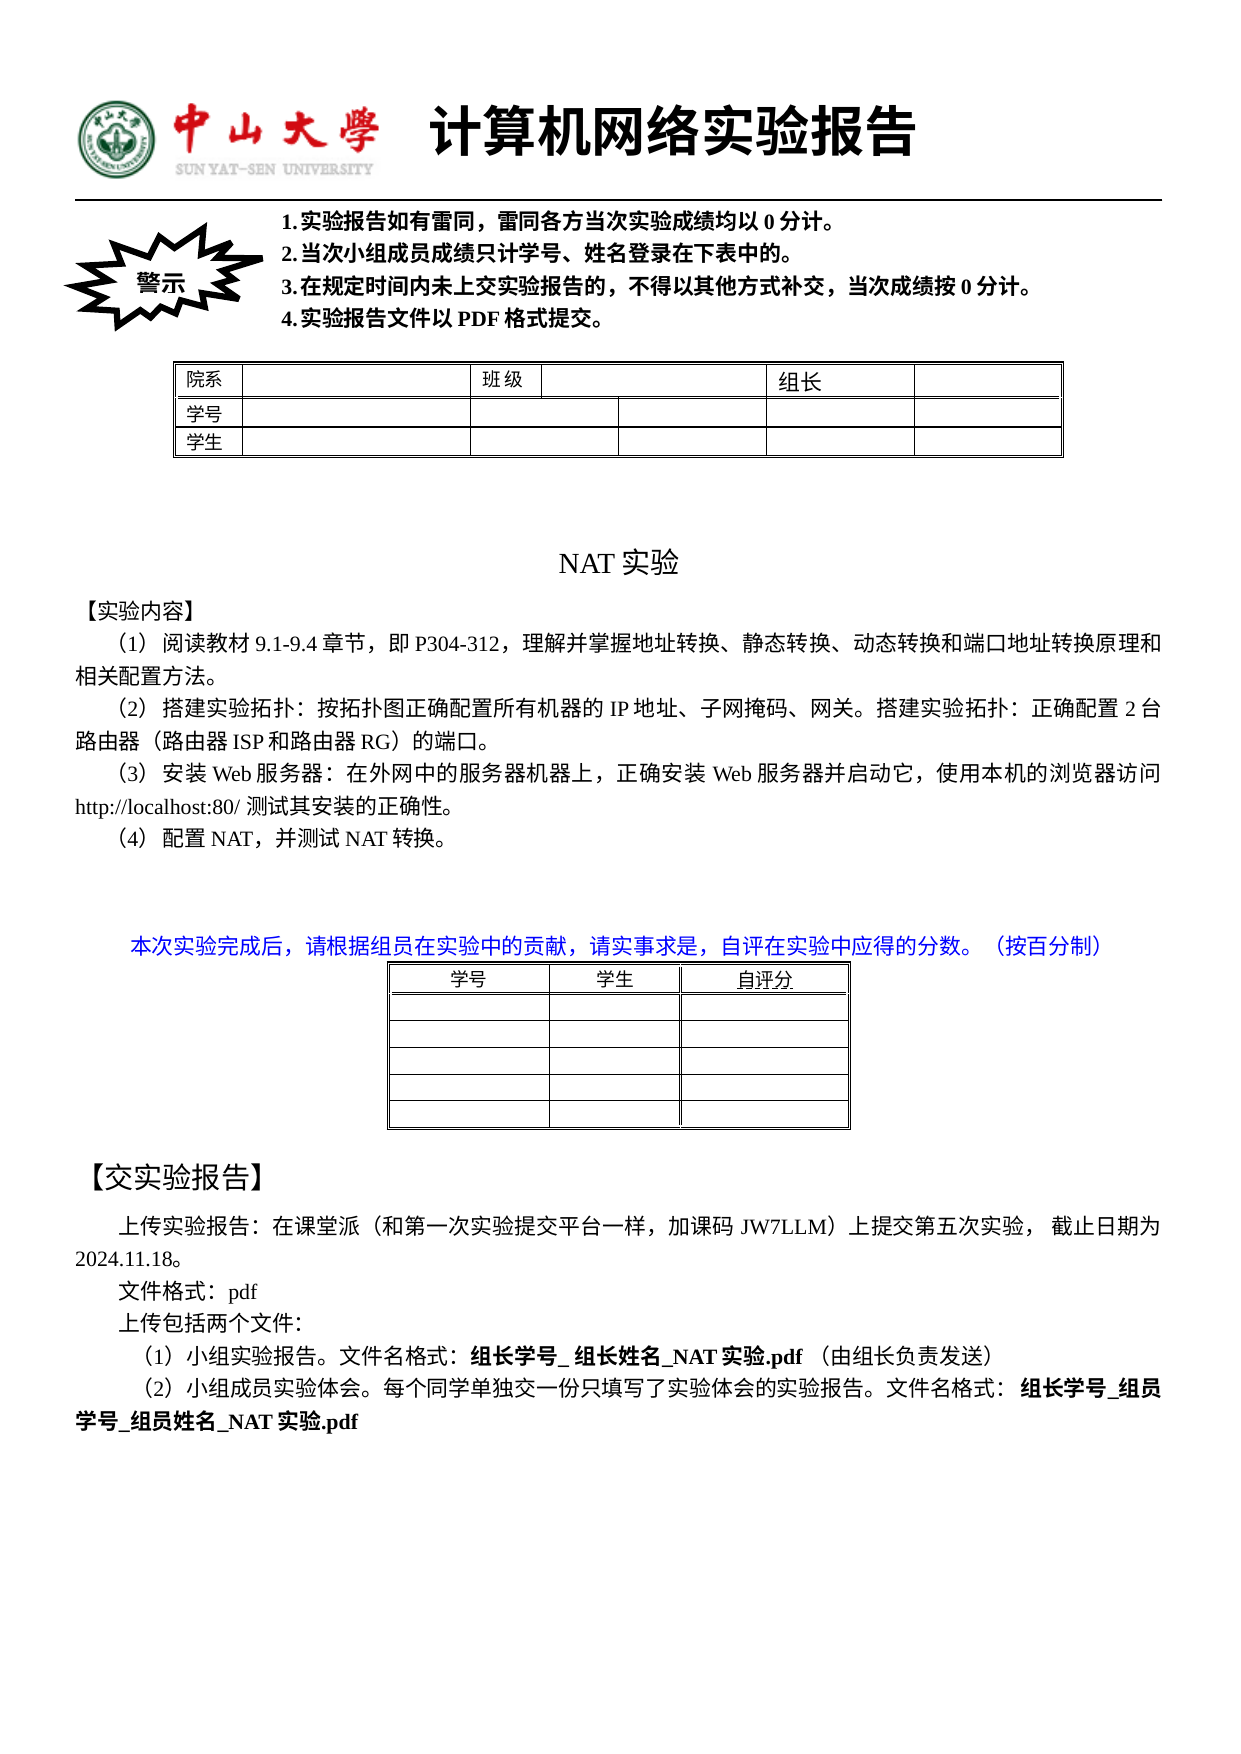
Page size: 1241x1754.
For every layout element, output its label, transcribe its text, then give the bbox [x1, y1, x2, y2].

table_cell [243, 399, 470, 426]
list 实验报告文件以PDF格式提交。 [281, 301, 1162, 333]
table_cell [390, 1101, 549, 1127]
table_cell [619, 428, 766, 455]
table_cell [550, 995, 679, 1020]
list 搭建实验拓扑：按拓扑图正确配置所有机器的IP地址、子网掩码、网关。搭建实验拓扑：正确配置2台路由器（路由器ISP和路由器RG）的端口。 [75, 691, 1162, 756]
list 配置NAT，并测试NAT转换。 [75, 821, 1162, 853]
text 文件格式：pdf [75, 1273, 1162, 1306]
table_cell [682, 1048, 848, 1073]
table_cell 学号 [175, 396, 242, 426]
table_cell [390, 1021, 549, 1047]
table_cell [243, 428, 470, 455]
table_cell [682, 1021, 848, 1047]
list 小组成员实验体会。每个同学单独交一份只填写了实验体会的实验报告。文件名格式：组长学号_组员学号_组员姓名_NAT实验.pdf [75, 1371, 1162, 1436]
text 上传实验报告：在课堂派（和第一次实验提交平台一样，加课码JW7LLM）上提交第五次实验， 截止日期为 2024.11.18。 [75, 1208, 1162, 1273]
table_cell [390, 1048, 549, 1073]
table_cell [390, 1075, 549, 1100]
table_header [915, 365, 1061, 396]
table_cell [619, 399, 766, 426]
list 当次小组成员成绩只计学号、姓名登录在下表中的。 [281, 236, 1162, 268]
table_header 自评分 [681, 965, 848, 992]
table_cell [550, 1101, 681, 1127]
text 【实验内容】 [75, 593, 1162, 626]
text NAT实验 [75, 528, 1162, 593]
table_header [542, 365, 766, 396]
table_header 班 级 [471, 365, 541, 396]
table_cell [471, 399, 618, 426]
table_cell 学生 [176, 428, 242, 455]
text 本次实验完成后，请根据组员在实验中的贡献，请实事求是，自评在实验中应得的分数。（按百分制） [75, 929, 1162, 961]
table_header 院系 [176, 365, 242, 396]
text （1）小组实验报告。文件名格式：组长学号_ 组长姓名_NAT实验.pdf （由组长负责发送） [75, 1338, 1162, 1371]
table_cell [550, 1075, 679, 1100]
table_cell [471, 428, 618, 455]
table_header 学生 [549, 963, 681, 992]
table_cell [390, 992, 549, 1020]
table_cell [682, 992, 848, 1020]
table_cell [767, 428, 914, 455]
table_header [243, 365, 470, 396]
list 安装Web服务器：在外网中的服务器机器上，正确安装Web服务器并启动它，使用本机的浏览器访问http://localhost:80/ 测试其安装的正确性。 [75, 756, 1162, 821]
list 实验报告如有雷同，雷同各方当次实验成绩均以0分计。 [281, 203, 1162, 236]
table_header 组长 [767, 365, 914, 396]
picture [75, 98, 382, 182]
table_cell [681, 1101, 848, 1127]
table_cell [767, 399, 914, 426]
table_cell [682, 1075, 848, 1100]
table_cell [550, 1048, 679, 1073]
list 阅读教材9.1-9.4章节，即P304-312，理解并掌握地址转换、静态转换、动态转换和端口地址转换原理和相关配置方法。 [75, 626, 1162, 691]
text 上传包括两个文件： [75, 1306, 1162, 1338]
table_cell [915, 428, 1061, 455]
table_cell [915, 396, 1063, 426]
table_cell [550, 1021, 679, 1047]
table_header 学号 [390, 965, 549, 992]
list 在规定时间内未上交实验报告的，不得以其他方式补交，当次成绩按0分计。 [281, 268, 1162, 301]
text 【交实验报告】 [75, 1143, 1162, 1208]
